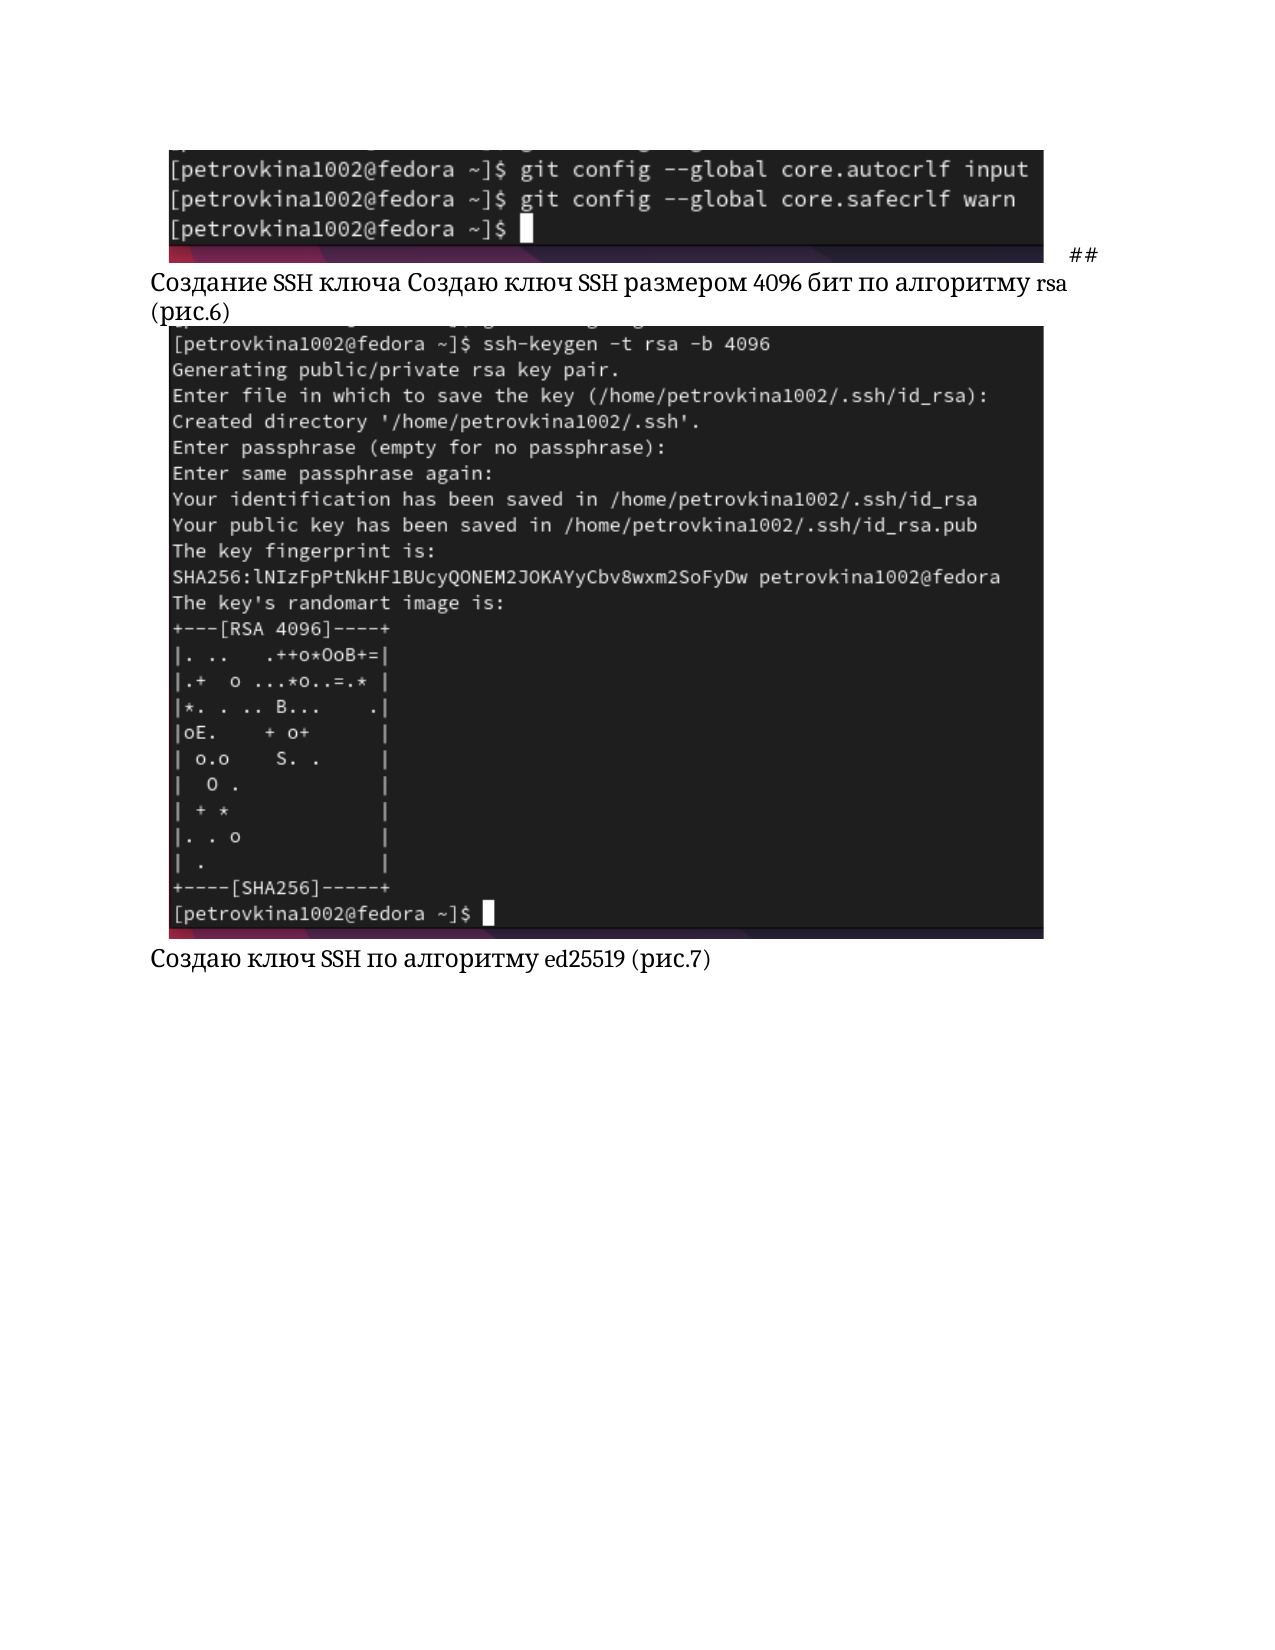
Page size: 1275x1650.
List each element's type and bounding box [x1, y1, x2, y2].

picture [168, 326, 1044, 939]
picture [168, 150, 1044, 263]
text [150, 150, 1125, 973]
